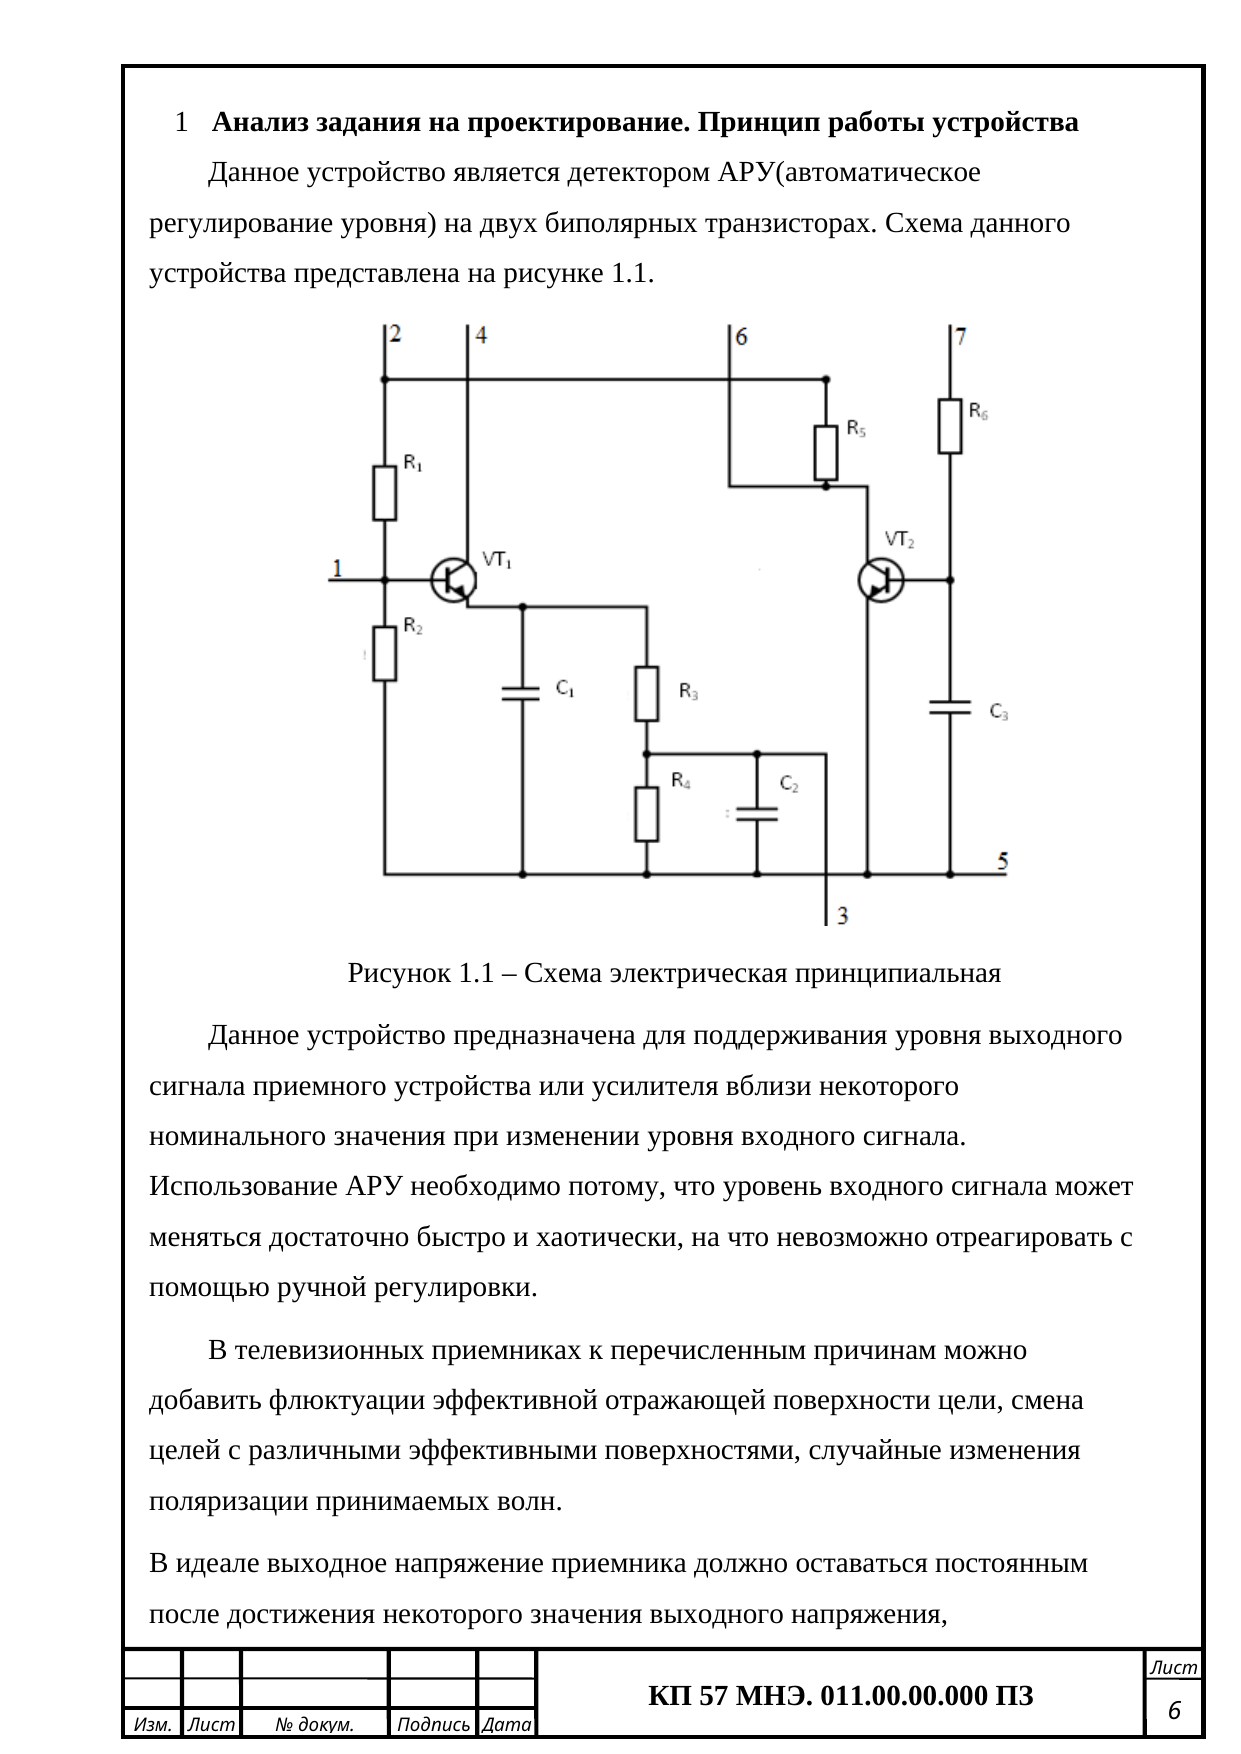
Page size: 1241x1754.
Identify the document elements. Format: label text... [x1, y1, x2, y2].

list Данное устройство является детектором АРУ(автоматическое регулирование уровня) на двух биполярных транзисторах. Схема данного устройства представлена на рисунке 1.1. [149, 154, 1141, 288]
text Данное устройство предназначена для поддерживания уровня выходного сигнала приемного устройства или усилителя вблизи некоторого номинального значения при изменении уровня входного сигнала. Использование АРУ необходимо потому, что уровень входного сигнала может меняться достаточно быстро и хаотически, на что невозможно отреагировать с помощью ручной регулировки. [149, 1017, 1141, 1303]
list Анализ задания на проектирование. Принцип работы устройства [112, 104, 1141, 138]
text Рисунок 1.1 – Схема электрическая принципиальная [134, 955, 1141, 988]
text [149, 1546, 1141, 1629]
text В телевизионных приемниках к перечисленным причинам можно добавить флюктуации эффективной отражающей поверхности цели, смена целей с различными эффективными поверхностями, случайные изменения поляризации принимаемых волн. [149, 1332, 1141, 1516]
picture [319, 317, 1030, 926]
